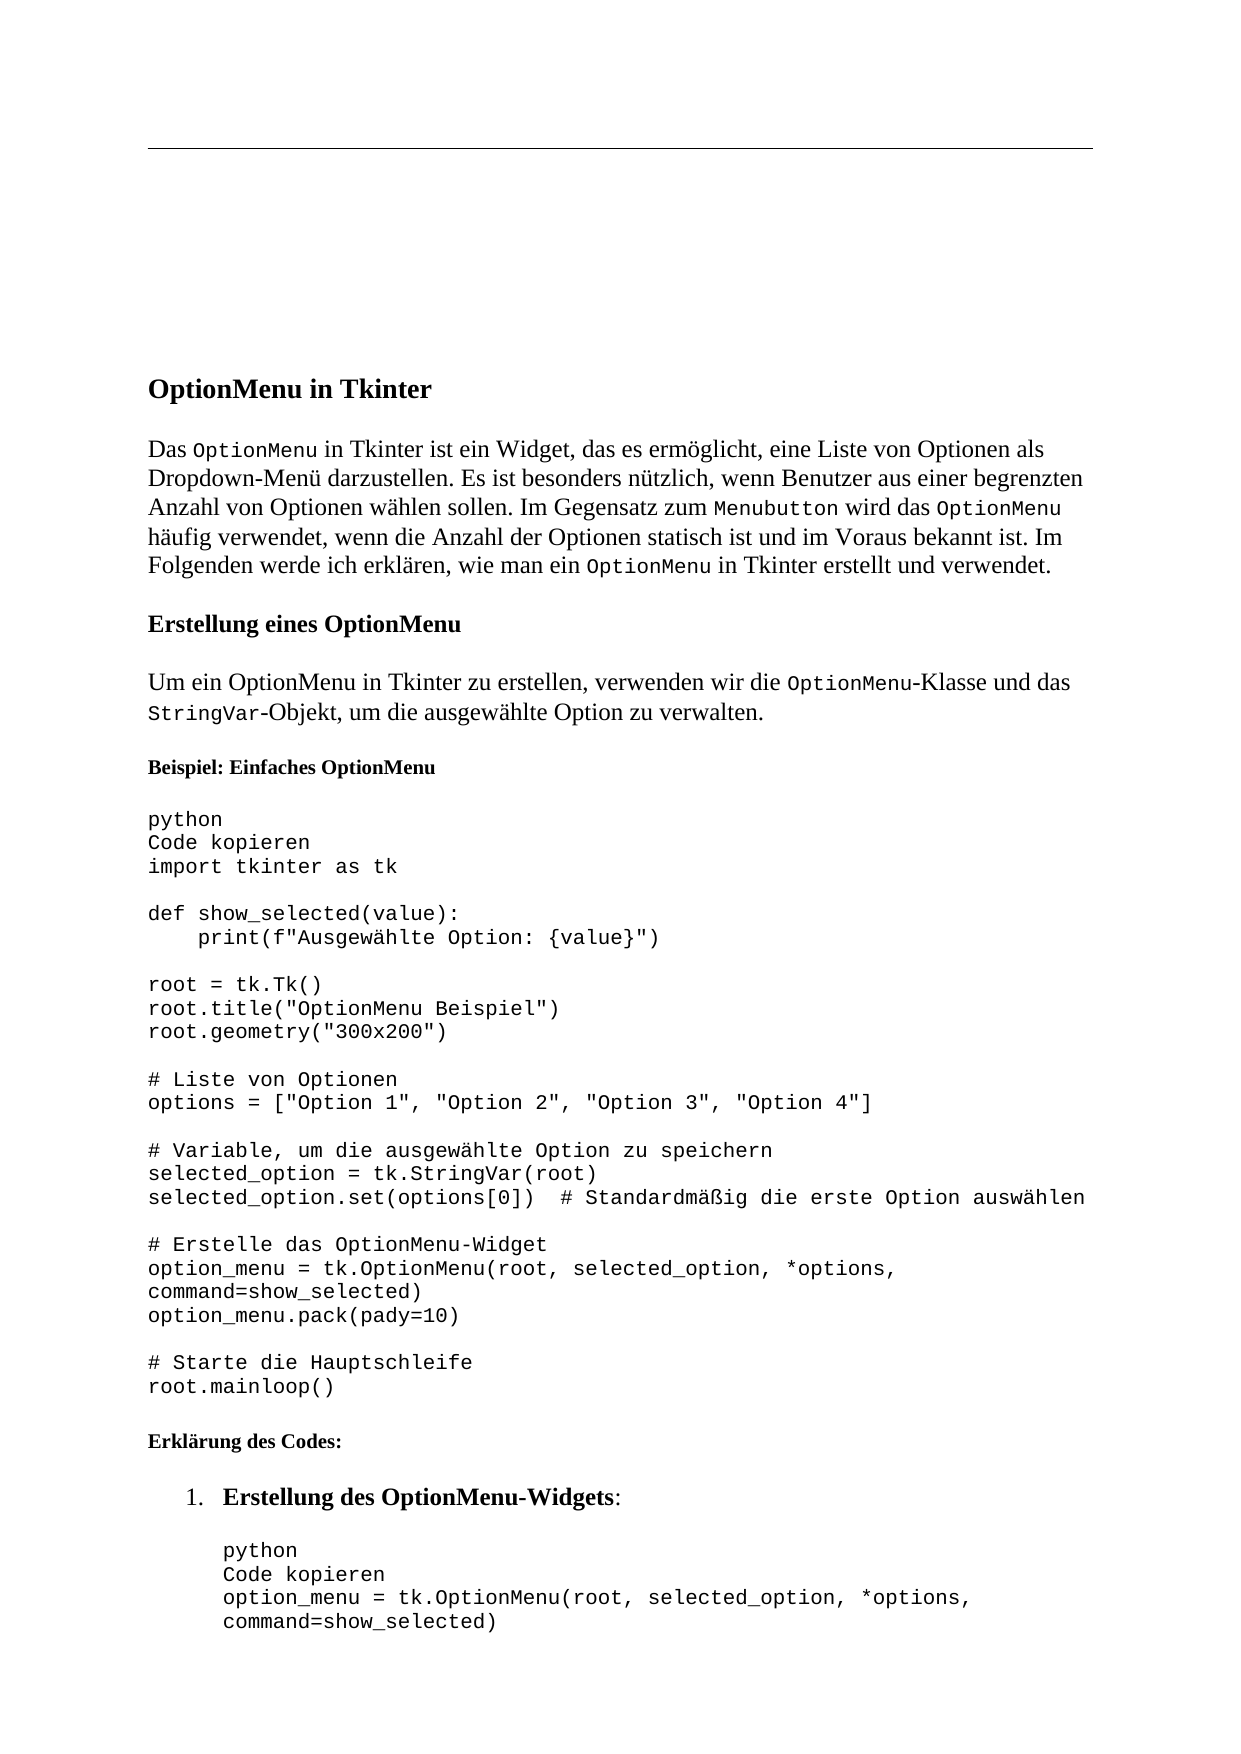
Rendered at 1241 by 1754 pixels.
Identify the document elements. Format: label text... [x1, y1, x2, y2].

text # Starte die Hauptschleife [148, 1352, 1093, 1376]
list Erstellung des OptionMenu-Widgets: [185, 1482, 1093, 1511]
text option_menu.pack(pady=10) [148, 1305, 1093, 1329]
text # Erstelle das OptionMenu-Widget [148, 1234, 1093, 1258]
text Erklärung des Codes: [148, 1429, 1093, 1453]
text root.mainloop() [148, 1376, 1093, 1400]
text option_menu = tk.OptionMenu(root, selected_option, *options, command=show_selected) [148, 1258, 1093, 1305]
text Code kopieren [223, 1564, 1093, 1587]
text print(f"Ausgewählte Option: {value}") [148, 927, 1093, 950]
text def show_selected(value): [148, 903, 1093, 927]
text Code kopieren [148, 832, 1093, 856]
text # Liste von Optionen [148, 1069, 1093, 1092]
text OptionMenu in Tkinter [148, 372, 1093, 404]
text root.geometry("300x200") [148, 1021, 1093, 1045]
text Beispiel: Einfaches OptionMenu [148, 755, 1093, 779]
text python [223, 1540, 1093, 1564]
text root = tk.Tk() [148, 974, 1093, 998]
text Erstellung eines OptionMenu [148, 609, 1093, 638]
text root.title("OptionMenu Beispiel") [148, 998, 1093, 1021]
text selected_option = tk.StringVar(root) [148, 1163, 1093, 1187]
text # Variable, um die ausgewählte Option zu speichern [148, 1139, 1093, 1163]
text selected_option.set(options[0]) # Standardmäßig die erste Option auswählen [148, 1187, 1093, 1211]
text Das OptionMenu in Tkinter ist ein Widget, das es ermöglicht, eine Liste von Optionen als Dropdown-Menü darzustellen. Es ist besonders nützlich, wenn Benutzer aus einer begrenzten Anzahl von Optionen wählen sollen. Im Gegensatz zum Menubutton wird das OptionMenu häufig verwendet, wenn die Anzahl der Optionen statisch ist und im Voraus bekannt ist. Im Folgenden werde ich erklären, wie man ein OptionMenu in Tkinter erstellt und verwendet. [148, 434, 1093, 580]
text python [148, 808, 1093, 832]
text option_menu = tk.OptionMenu(root, selected_option, *options, command=show_selected) [223, 1587, 1093, 1634]
text options = ["Option 1", "Option 2", "Option 3", "Option 4"] [148, 1092, 1093, 1116]
text import tkinter as tk [148, 856, 1093, 879]
text Um ein OptionMenu in Tkinter zu erstellen, verwenden wir die OptionMenu-Klasse und das StringVar-Objekt, um die ausgewählte Option zu verwalten. [148, 667, 1093, 726]
